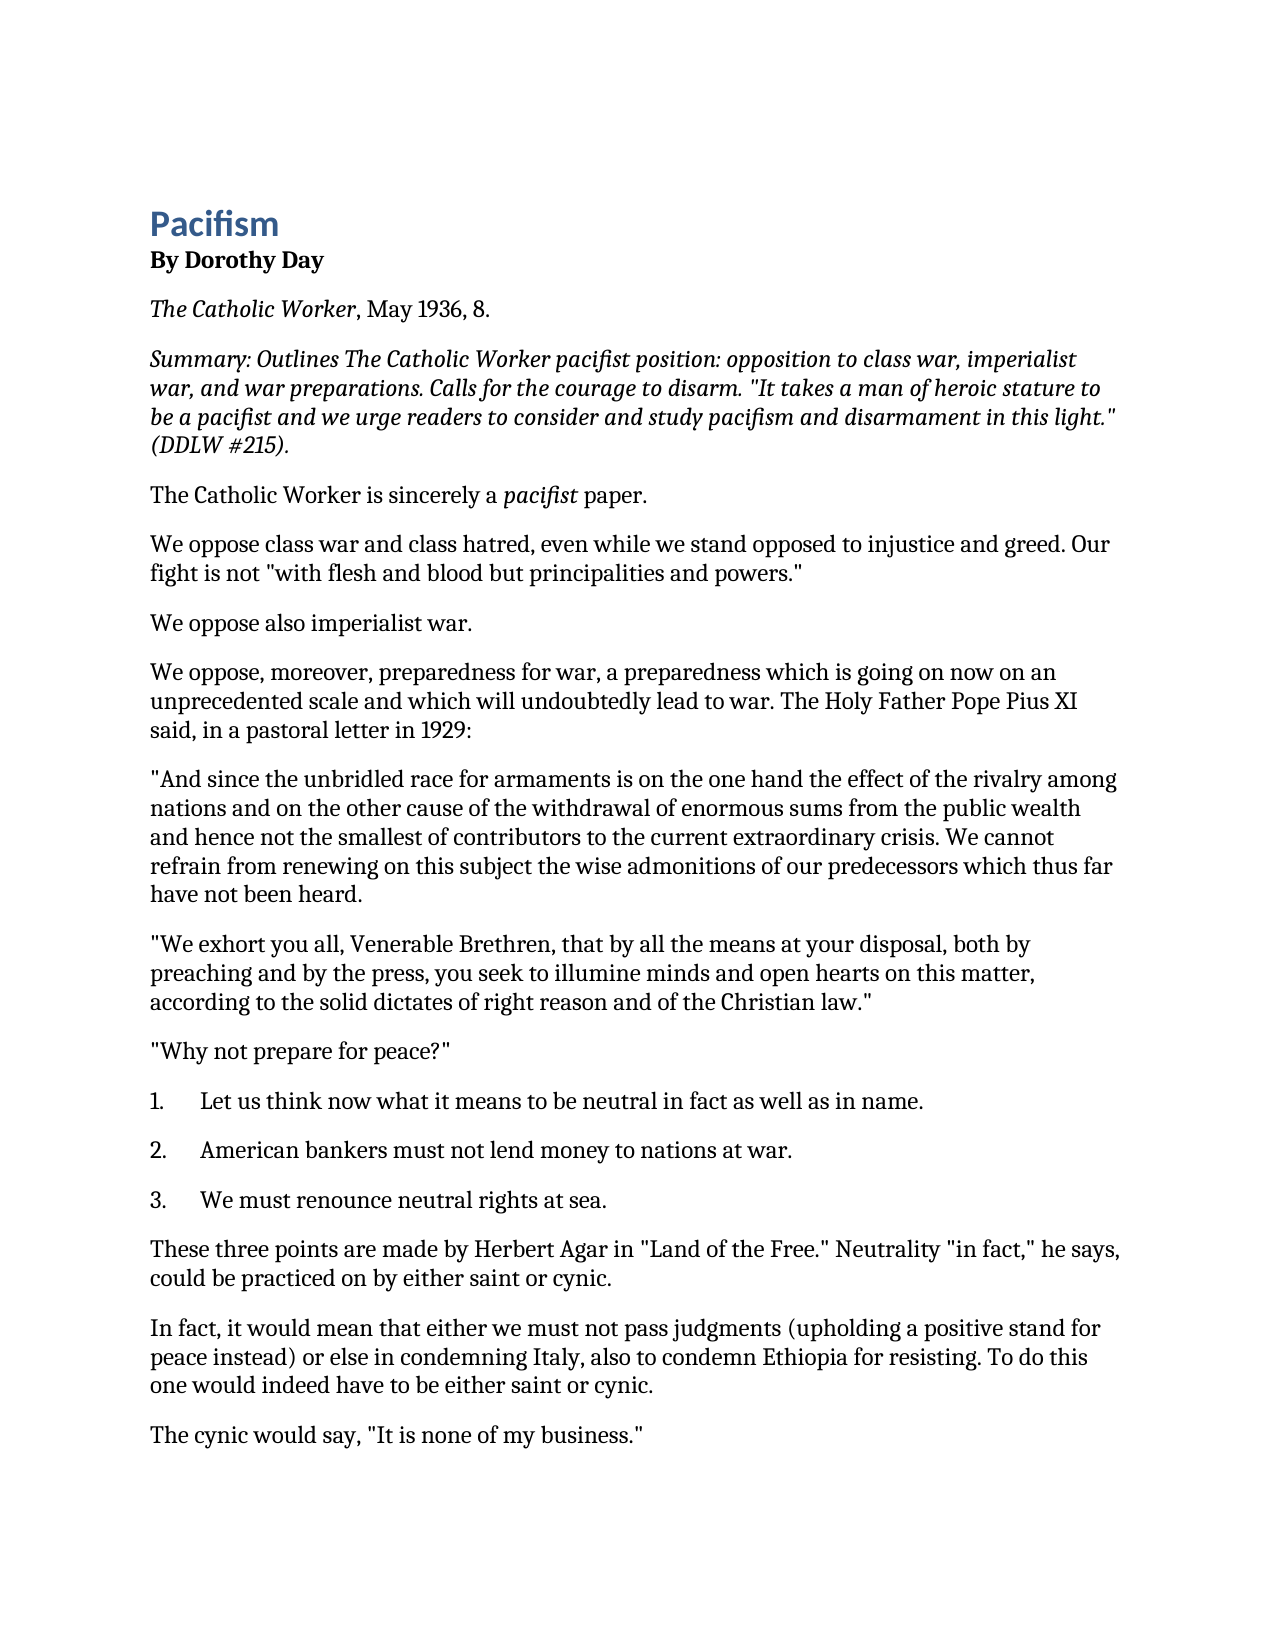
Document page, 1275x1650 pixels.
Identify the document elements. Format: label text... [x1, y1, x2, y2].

text The cynic would say, "It is none of my business." [150, 1421, 1125, 1449]
text We oppose, moreover, preparedness for war, a preparedness which is going on now on an unprecedented scale and which will undoubtedly lead to war. The Holy Father Pope Pius XI said, in a pastoral letter in 1929: [150, 658, 1125, 744]
list American bankers must not lend money to nations at war. [150, 1136, 1125, 1165]
text The Catholic Worker, May 1936, 8. [150, 295, 1125, 324]
text Summary: Outlines The Catholic Worker pacifist position: opposition to class war, imperialist war, and war preparations. Calls for the courage to disarm. "It takes a man of heroic stature to be a pacifist and we urge readers to consider and study pacifism and disarmament in this light." (DDLW #215). [150, 345, 1125, 460]
text By Dorothy Day [150, 246, 1125, 274]
text "Why not prepare for peace?" [150, 1037, 1125, 1066]
text We oppose also imperialist war. [150, 609, 1125, 637]
text "And since the unbridled race for armaments is on the one hand the effect of the rivalry among nations and on the other cause of the withdrawal of enormous sums from the public wealth and hence not the smallest of contributors to the current extraordinary crisis. We cannot refrain from renewing on this subject the wise admonitions of our predecessors which thus far have not been heard. [150, 765, 1125, 909]
text These three points are made by Herbert Agar in "Land of the Free." Neutrality "in fact," he says, could be practiced on by either saint or cynic. [150, 1235, 1125, 1293]
text "We exhort you all, Venerable Brethren, that by all the means at your disposal, both by preaching and by the press, you seek to illumine minds and open hearts on this matter, according to the solid dictates of right reason and of the Christian law." [150, 930, 1125, 1016]
subtitle Pacifism [150, 200, 1125, 246]
text In fact, it would mean that either we must not pass judgments (upholding a positive stand for peace instead) or else in condemning Italy, also to condemn Ethiopia for resisting. To do this one would indeed have to be either saint or cynic. [150, 1314, 1125, 1400]
text The Catholic Worker is sincerely a pacifist paper. [150, 481, 1125, 509]
list Let us think now what it means to be neutral in fact as well as in name. [150, 1087, 1125, 1115]
list We must renounce neutral rights at sea. [150, 1186, 1125, 1214]
text We oppose class war and class hatred, even while we stand opposed to injustice and greed. Our fight is not "with flesh and blood but principalities and powers." [150, 530, 1125, 588]
